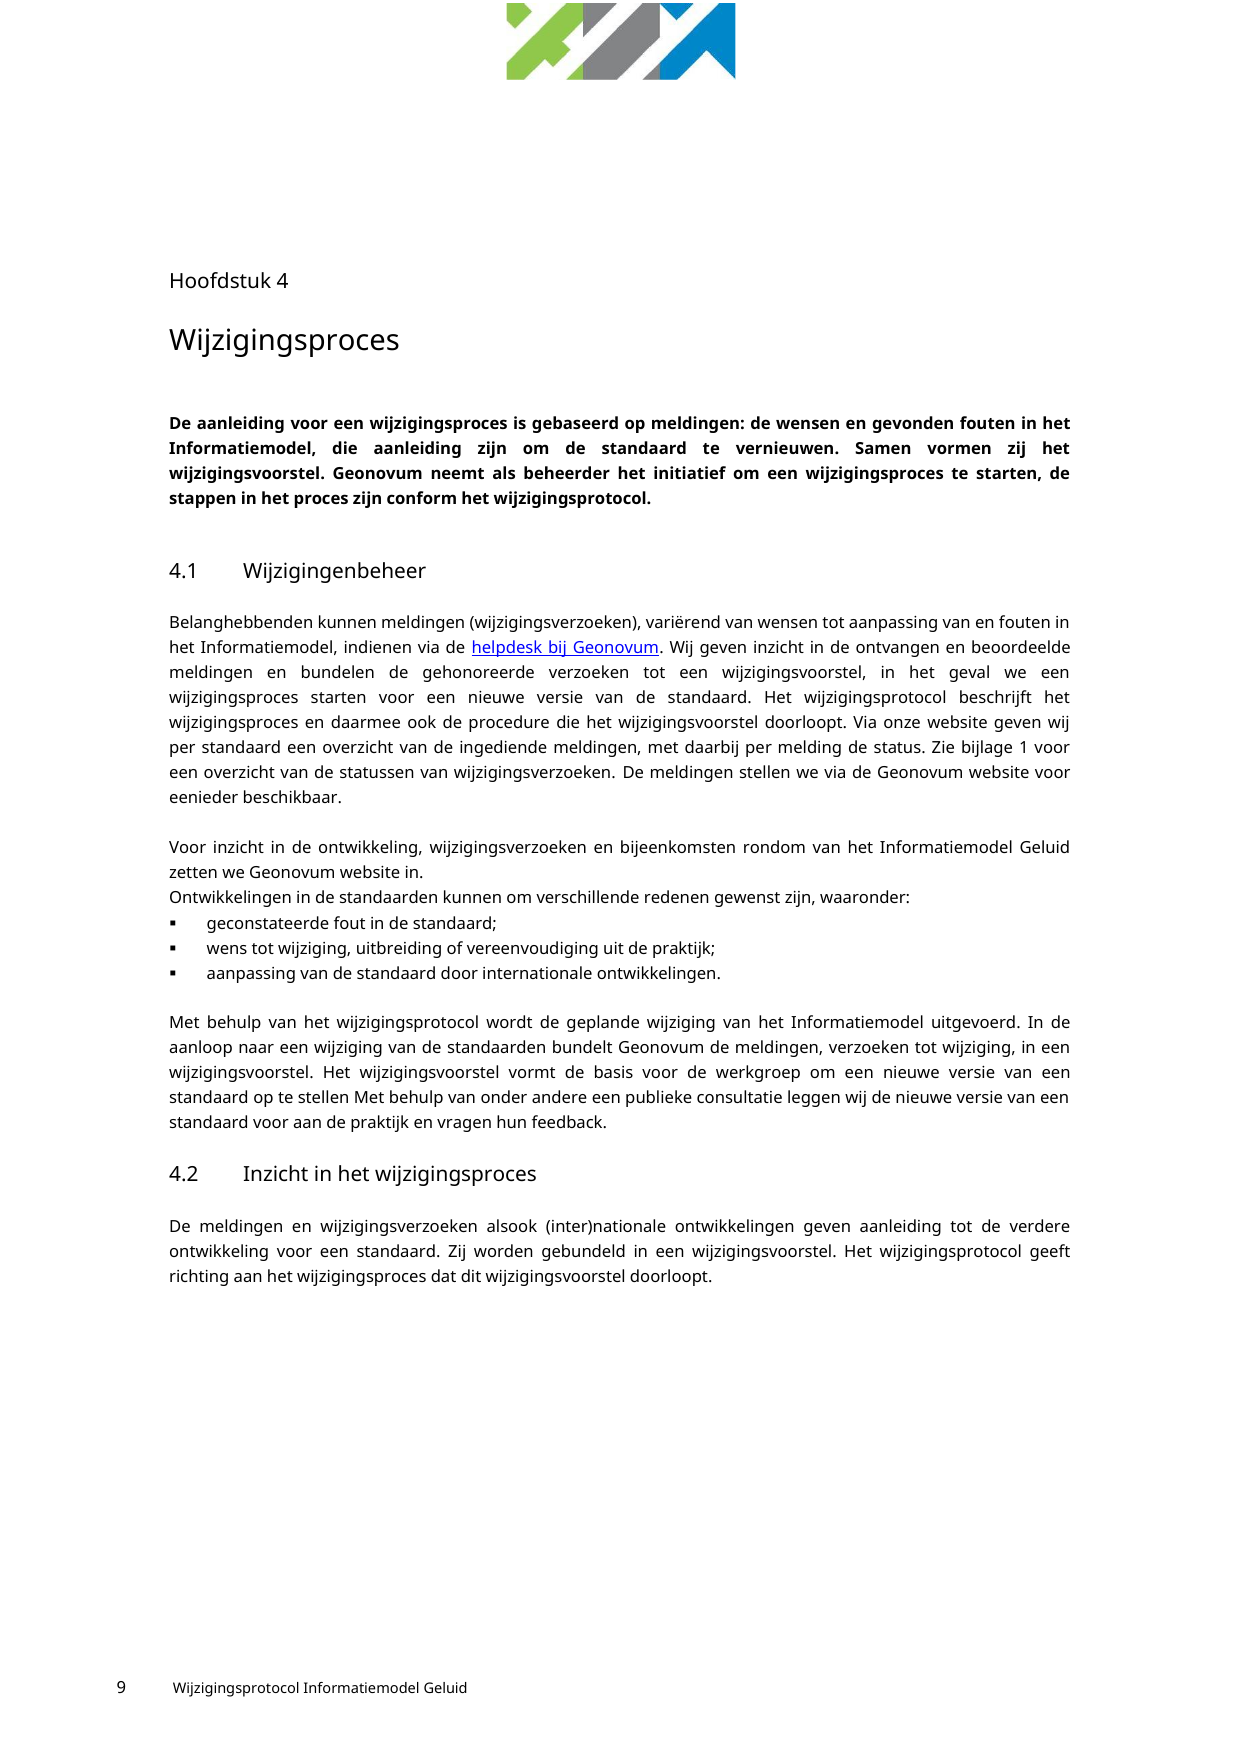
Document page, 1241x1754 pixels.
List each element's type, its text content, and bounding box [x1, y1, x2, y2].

text Ontwikkelingen in de standaarden kunnen om verschillende redenen gewenst zijn, waaronder: [169, 884, 1071, 909]
picture [506, 3, 718, 80]
subtitle Inzicht in het wijzigingsproces [169, 1159, 1071, 1187]
text Belanghebbenden kunnen meldingen (wijzigingsverzoeken), variërend van wensen tot aanpassing van en fouten in het Informatiemodel, indienen via de helpdesk bij Geonovum. Wij geven inzicht in de ontvangen en beoordeelde meldingen en bundelen de gehonoreerde verzoeken tot een wijzigingsvoorstel, in het geval we een wijzigingsproces starten voor een nieuwe versie van de standaard. Het wijzigingsprotocol beschrijft het wijzigingsproces en daarmee ook de procedure die het wijzigingsvoorstel doorloopt. Via onze website geven wij per standaard een overzicht van de ingediende meldingen, met daarbij per melding de status. Zie bijlage 1 voor een overzicht van de statussen van wijzigingsverzoeken. De meldingen stellen we via de Geonovum website voor eenieder beschikbaar. [169, 609, 1071, 809]
text Met behulp van het wijzigingsprotocol wordt de geplande wijziging van het Informatiemodel uitgevoerd. In de aanloop naar een wijziging van de standaarden bundelt Geonovum de meldingen, verzoeken tot wijziging, in een wijzigingsvoorstel. Het wijzigingsvoorstel vormt de basis voor de werkgroep om een nieuwe versie van een standaard op te stellen Met behulp van onder andere een publieke consultatie leggen wij de nieuwe versie van een standaard voor aan de praktijk en vragen hun feedback. [169, 1009, 1071, 1134]
list aanpassing van de standaard door internationale ontwikkelingen. [169, 959, 1071, 984]
picture [677, 50, 736, 80]
text Voor inzicht in de ontwikkeling, wijzigingsverzoeken en bijeenkomsten rondom van het Informatiemodel Geluid zetten we Geonovum website in. [169, 834, 1071, 884]
text De meldingen en wijzigingsverzoeken alsook (inter)nationale ontwikkelingen geven aanleiding tot de verdere ontwikkeling voor een standaard. Zij worden gebundeld in een wijzigingsvoorstel. Het wijzigingsprotocol geeft richting aan het wijzigingsproces dat dit wijzigingsvoorstel doorloopt. [169, 1212, 1071, 1287]
list geconstateerde fout in de standaard; [169, 909, 1071, 934]
subtitle Wijzigingenbeheer [169, 559, 1071, 584]
list wens tot wijziging, uitbreiding of vereenvoudiging uit de praktijk; [169, 934, 1071, 959]
subtitle Wijzigingsproces [169, 319, 1071, 359]
text De aanleiding voor een wijzigingsproces is gebaseerd op meldingen: de wensen en gevonden fouten in het Informatiemodel, die aanleiding zijn om de standaard te vernieuwen. Samen vormen zij het wijzigingsvoorstel. Geonovum neemt als beheerder het initiatief om een wijzigingsproces te starten, de stappen in het proces zijn conform het wijzigingsprotocol. [169, 409, 1071, 509]
